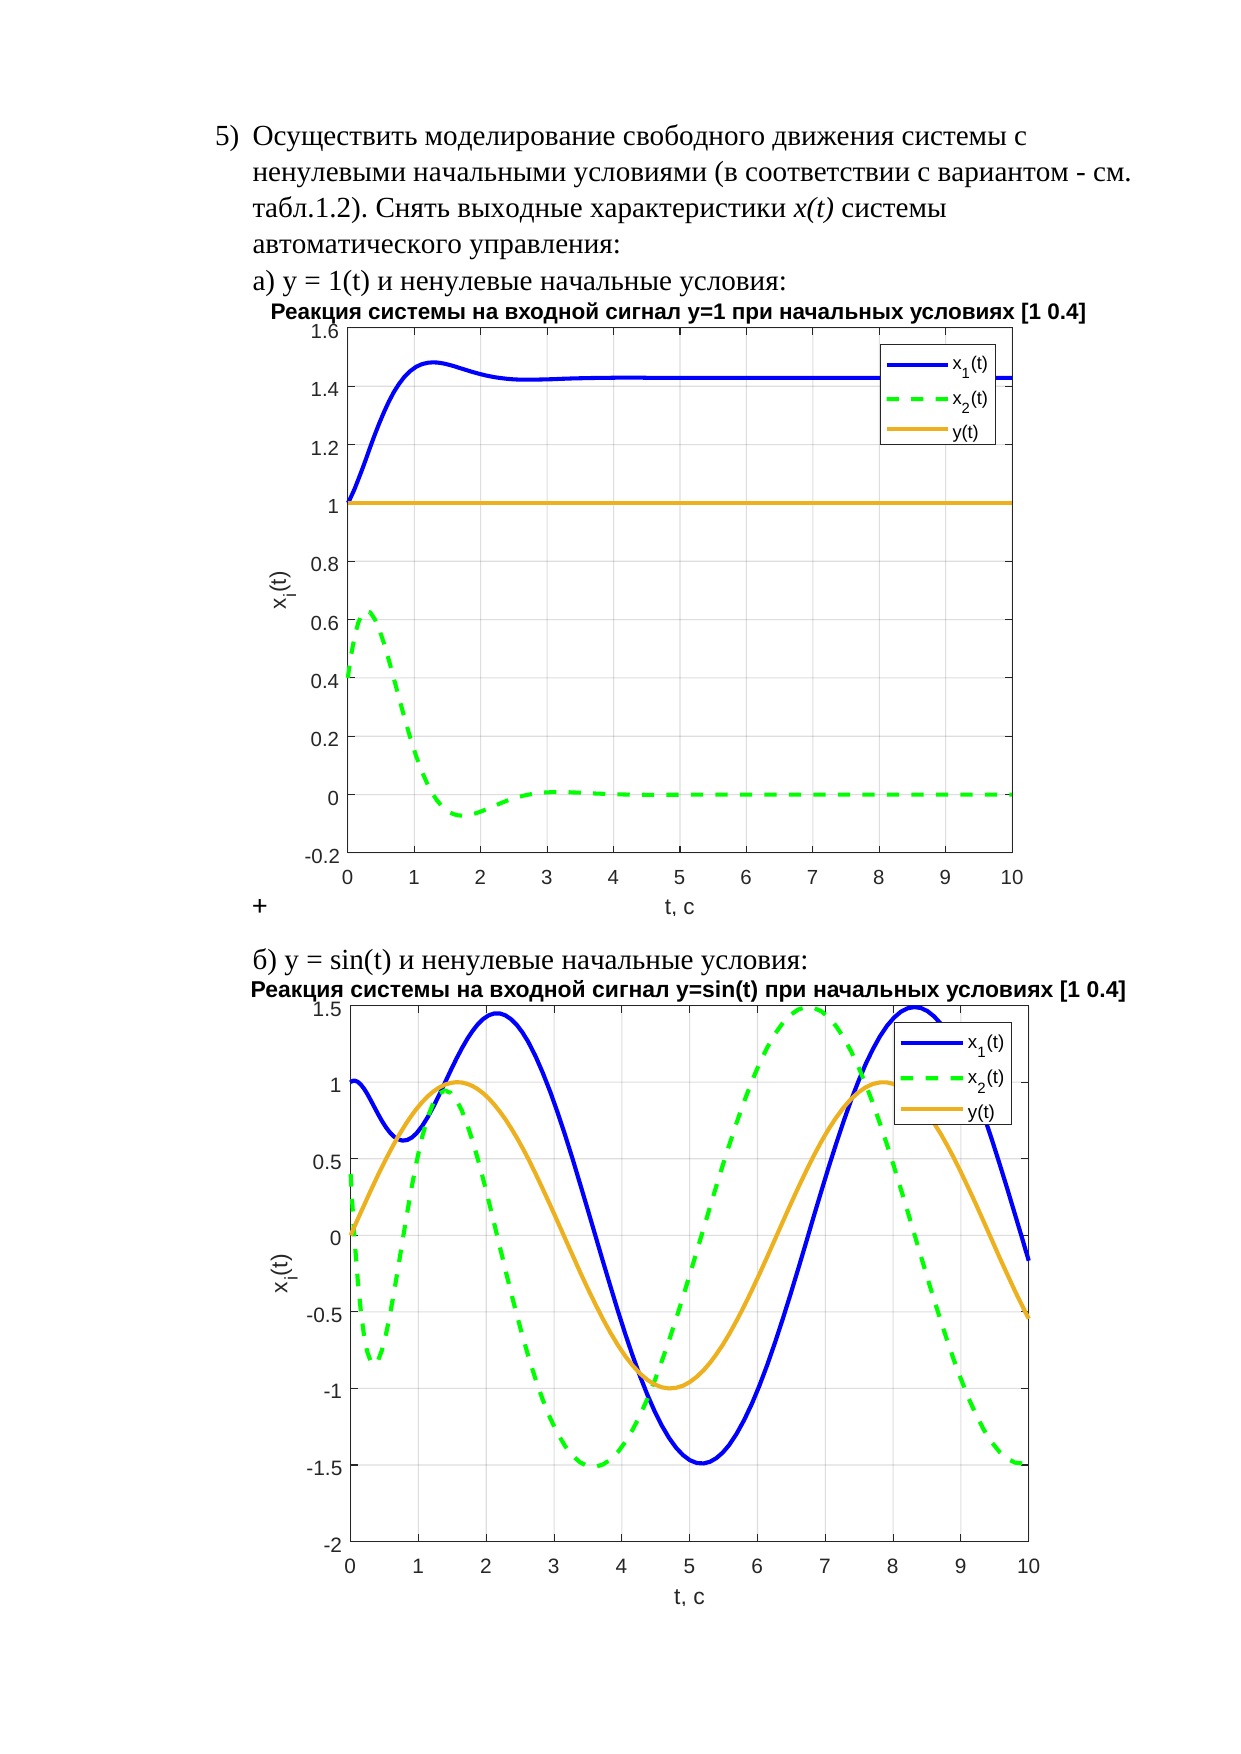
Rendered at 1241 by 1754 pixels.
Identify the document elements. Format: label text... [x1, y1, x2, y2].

list + [252, 299, 1152, 923]
text б) y = sin(t) и ненулевые начальные условия: [251, 942, 1152, 976]
list Осуществить моделирование свободного движения системы с ненулевыми начальными условиями (в соответствии с вариантом - см. табл.1.2). Снять выходные характеристики x(t) системы автоматического управления: [215, 118, 1152, 260]
list а) y = 1(t) и ненулевые начальные условия: [252, 263, 1152, 296]
